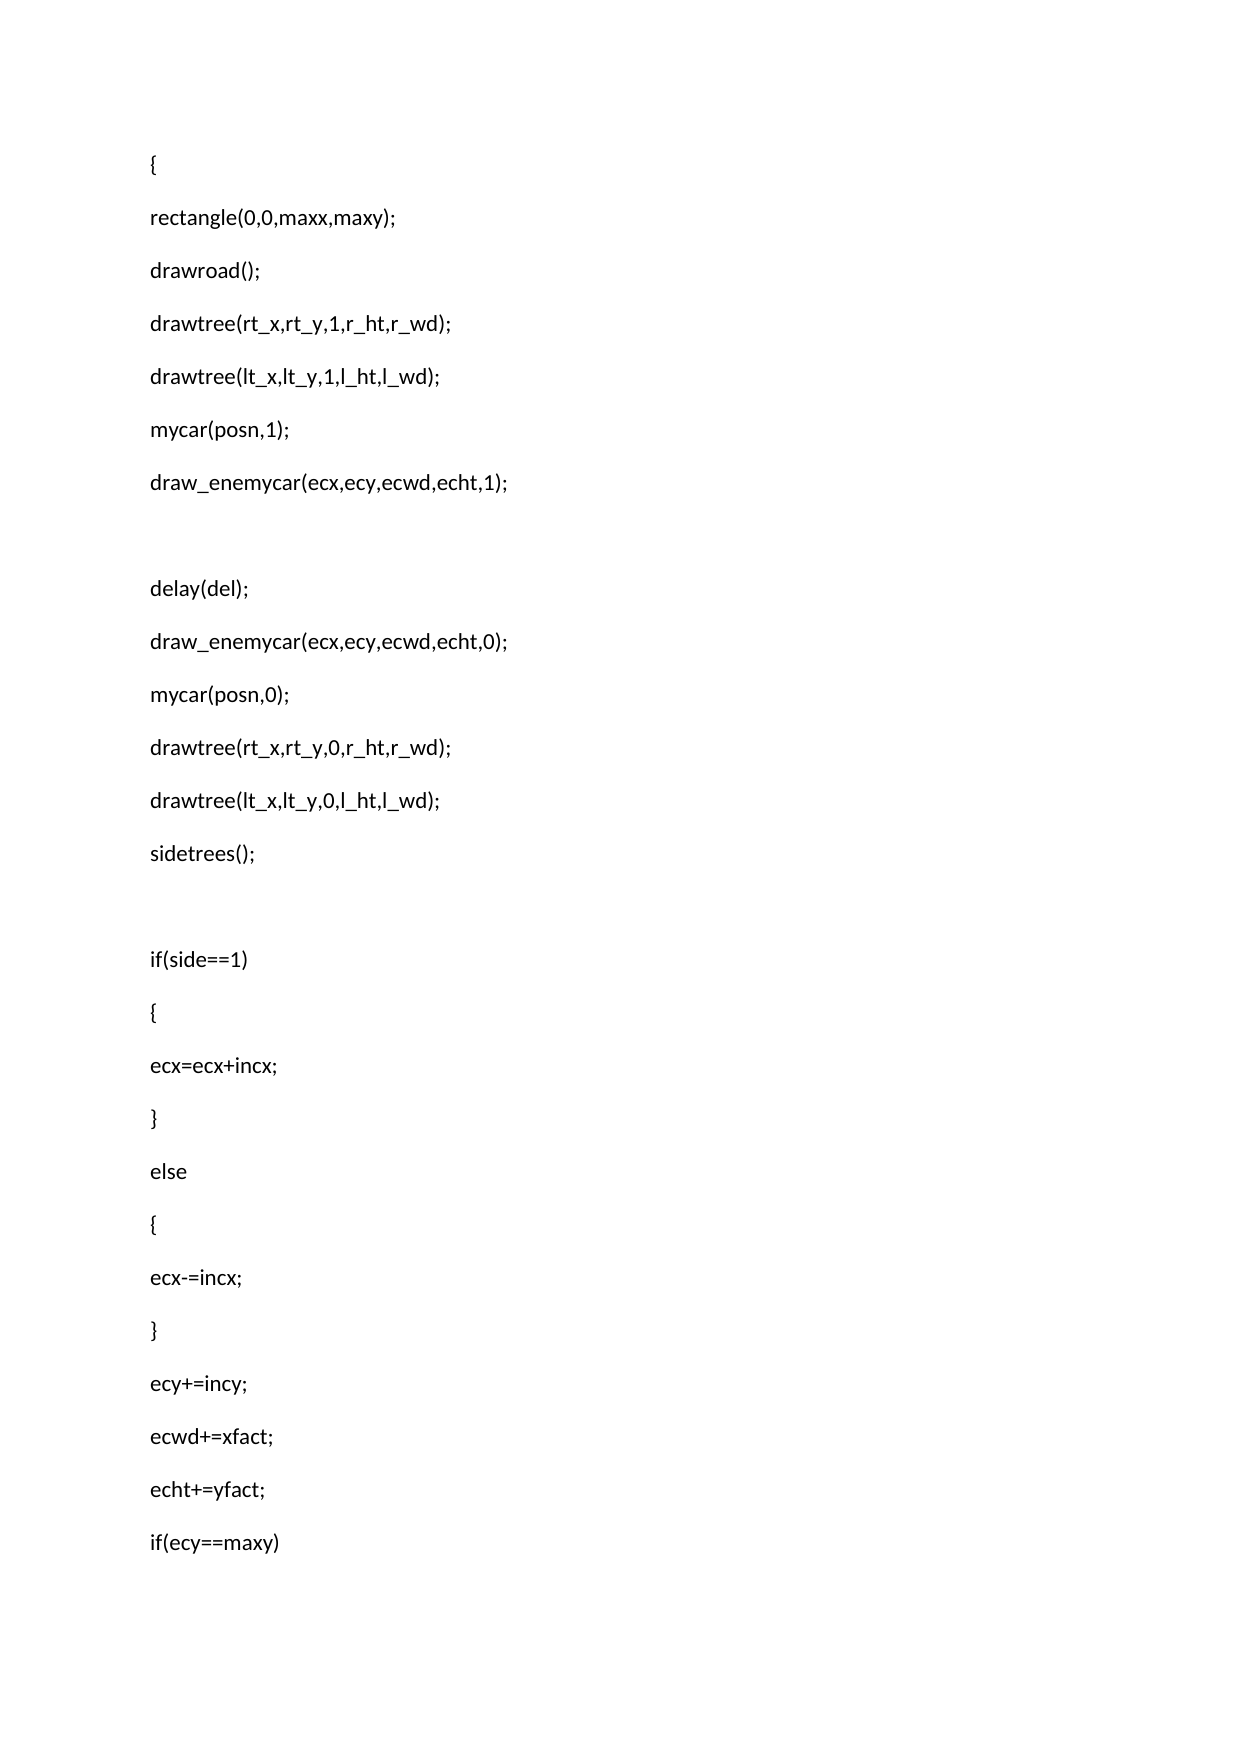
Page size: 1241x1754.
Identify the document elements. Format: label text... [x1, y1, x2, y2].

text delay(del); [150, 574, 1090, 602]
text drawroad(); [150, 256, 1090, 284]
text } [150, 1104, 1090, 1132]
text ecwd+=xfact; [150, 1422, 1090, 1451]
text { [150, 150, 1090, 178]
text ecx=ecx+incx; [150, 1051, 1090, 1079]
text drawtree(rt_x,rt_y,1,r_ht,r_wd); [150, 309, 1090, 337]
text rectangle(0,0,maxx,maxy); [150, 203, 1090, 231]
text mycar(posn,0); [150, 680, 1090, 708]
text else [150, 1157, 1090, 1185]
text sidetrees(); [150, 839, 1090, 867]
text ecy+=incy; [150, 1369, 1090, 1397]
text if(ecy==maxy) [150, 1528, 1090, 1557]
text ecx-=incx; [150, 1263, 1090, 1291]
text drawtree(rt_x,rt_y,0,r_ht,r_wd); [150, 733, 1090, 761]
text if(side==1) [150, 945, 1090, 973]
text { [150, 998, 1090, 1026]
text echt+=yfact; [150, 1476, 1090, 1503]
text draw_enemycar(ecx,ecy,ecwd,echt,0); [150, 627, 1090, 655]
text drawtree(lt_x,lt_y,0,l_ht,l_wd); [150, 786, 1090, 814]
text drawtree(lt_x,lt_y,1,l_ht,l_wd); [150, 362, 1090, 390]
text } [150, 1316, 1090, 1344]
text { [150, 1210, 1090, 1238]
text draw_enemycar(ecx,ecy,ecwd,echt,1); [150, 468, 1090, 496]
text mycar(posn,1); [150, 415, 1090, 443]
